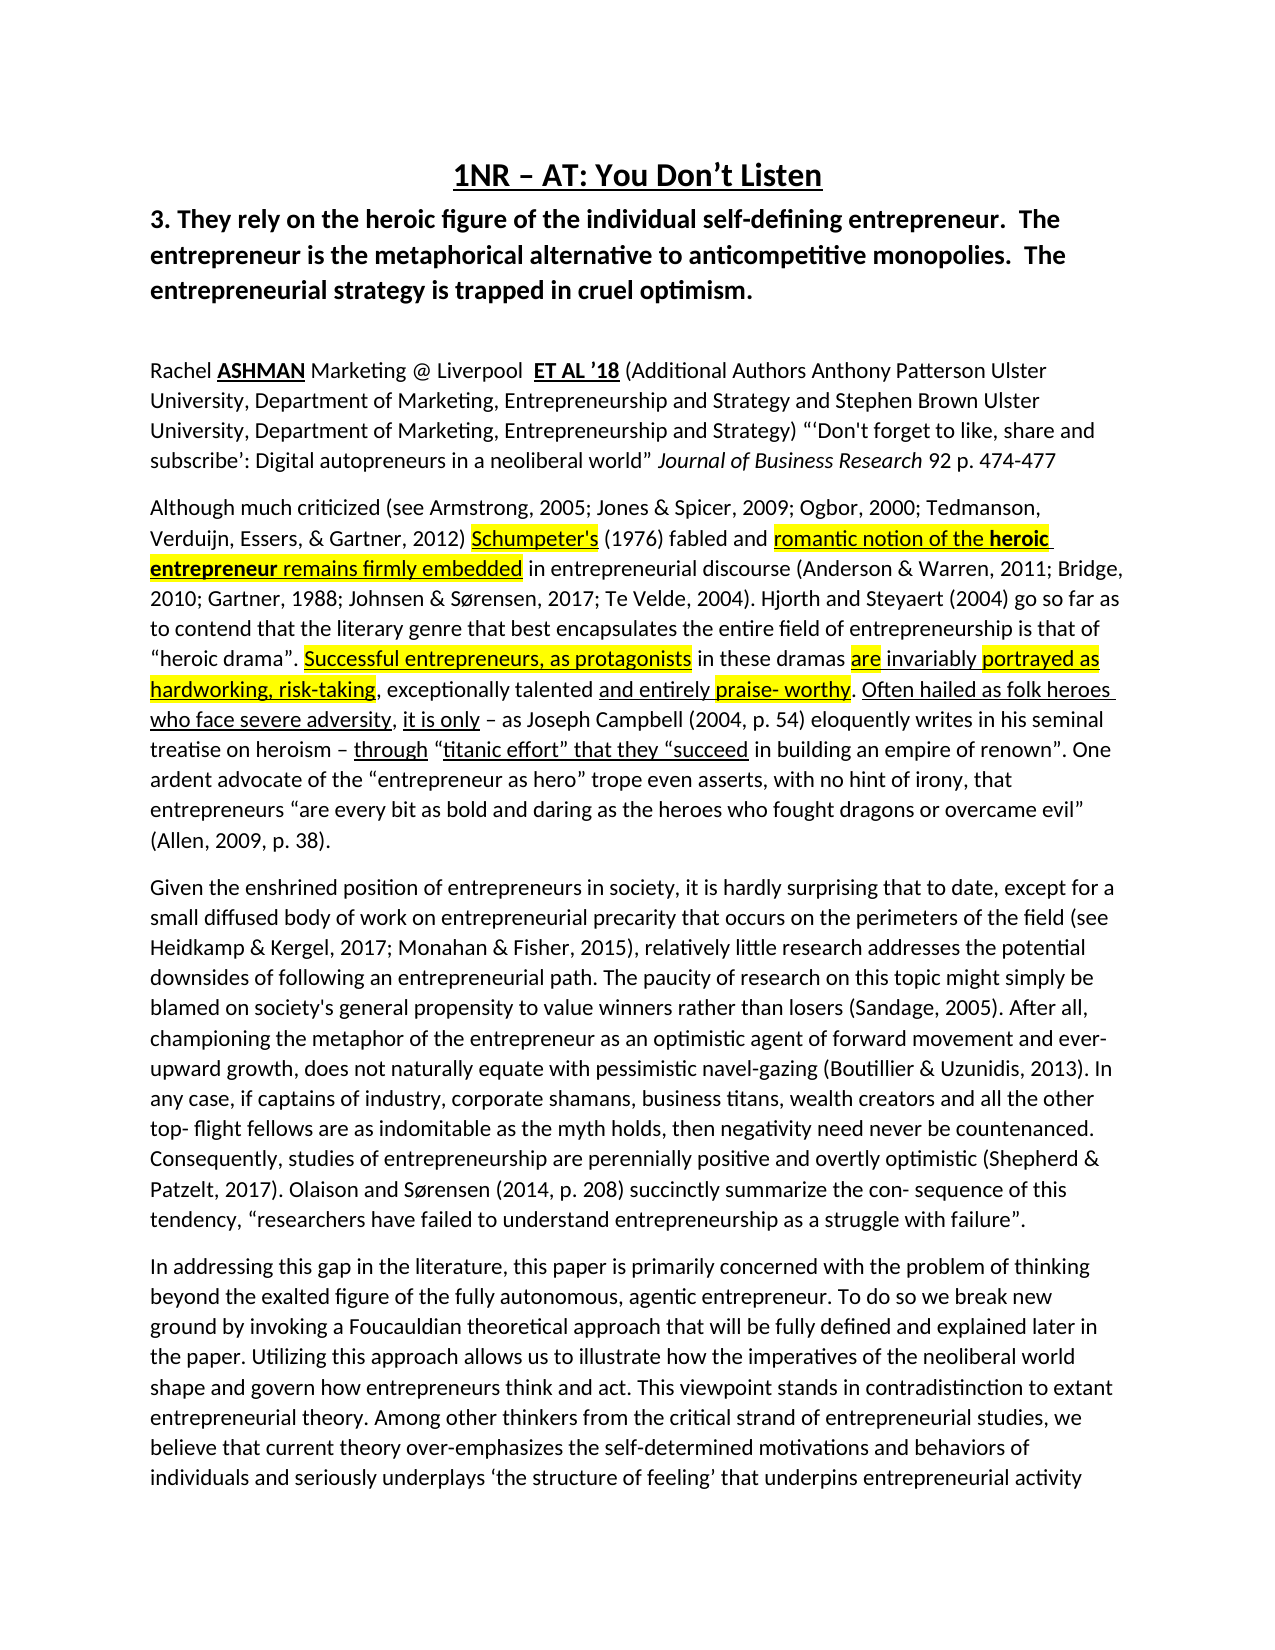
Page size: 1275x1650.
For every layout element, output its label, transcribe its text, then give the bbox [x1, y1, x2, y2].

text 3. They rely on the heroic figure of the individual self-defining entrepreneur. The entrepreneur is the metaphorical alternative to anticompetitive monopolies. The entrepreneurial strategy is trapped in cruel optimism. [150, 202, 1125, 307]
text Although much criticized (see Armstrong, 2005; Jones & Spicer, 2009; Ogbor, 2000; Tedmanson, Verduijn, Essers, & Gartner, 2012) Schumpeter's (1976) fabled and romantic notion of the heroic entrepreneur remains firmly embedded in entrepreneurial discourse (Anderson & Warren, 2011; Bridge, 2010; Gartner, 1988; Johnsen & Sørensen, 2017; Te Velde, 2004). Hjorth and Steyaert (2004) go so far as to contend that the literary genre that best encapsulates the entire field of entrepreneurship is that of “heroic drama”. Successful entrepreneurs, as protagonists in these dramas are invariably portrayed as hardworking, risk-taking, exceptionally talented and entirely praise- worthy. Often hailed as folk heroes who face severe adversity, it is only – as Joseph Campbell (2004, p. 54) eloquently writes in his seminal treatise on heroism – through “titanic effort” that they “succeed in building an empire of renown”. One ardent advocate of the “entrepreneur as hero” trope even asserts, with no hint of irony, that entrepreneurs “are every bit as bold and daring as the heroes who fought dragons or overcame evil” (Allen, 2009, p. 38). [150, 493, 1125, 854]
text Rachel ASHMAN Marketing @ Liverpool ET AL ’18 (Additional Authors Anthony Patterson Ulster University, Department of Marketing, Entrepreneurship and Strategy and Stephen Brown Ulster University, Department of Marketing, Entrepreneurship and Strategy) “‘Don't forget to like, share and subscribe’: Digital autopreneurs in a neoliberal world” Journal of Business Research 92 p. 474-477 [150, 356, 1125, 475]
text Given the enshrined position of entrepreneurs in society, it is hardly surprising that to date, except for a small diffused body of work on entrepreneurial precarity that occurs on the perimeters of the field (see Heidkamp & Kergel, 2017; Monahan & Fisher, 2015), relatively little research addresses the potential downsides of following an entrepreneurial path. The paucity of research on this topic might simply be blamed on society's general propensity to value winners rather than losers (Sandage, 2005). After all, championing the metaphor of the entrepreneur as an optimistic agent of forward movement and ever- upward growth, does not naturally equate with pessimistic navel-gazing (Boutillier & Uzunidis, 2013). In any case, if captains of industry, corporate shamans, business titans, wealth creators and all the other top- flight fellows are as indomitable as the myth holds, then negativity need never be countenanced. Consequently, studies of entrepreneurship are perennially positive and overtly optimistic (Shepherd & Patzelt, 2017). Olaison and Sørensen (2014, p. 208) succinctly summarize the con- sequence of this tendency, “researchers have failed to understand entrepreneurship as a struggle with failure”. [150, 873, 1125, 1233]
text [150, 1252, 1125, 1491]
text 1NR – AT: You Don’t Listen [150, 154, 1125, 195]
